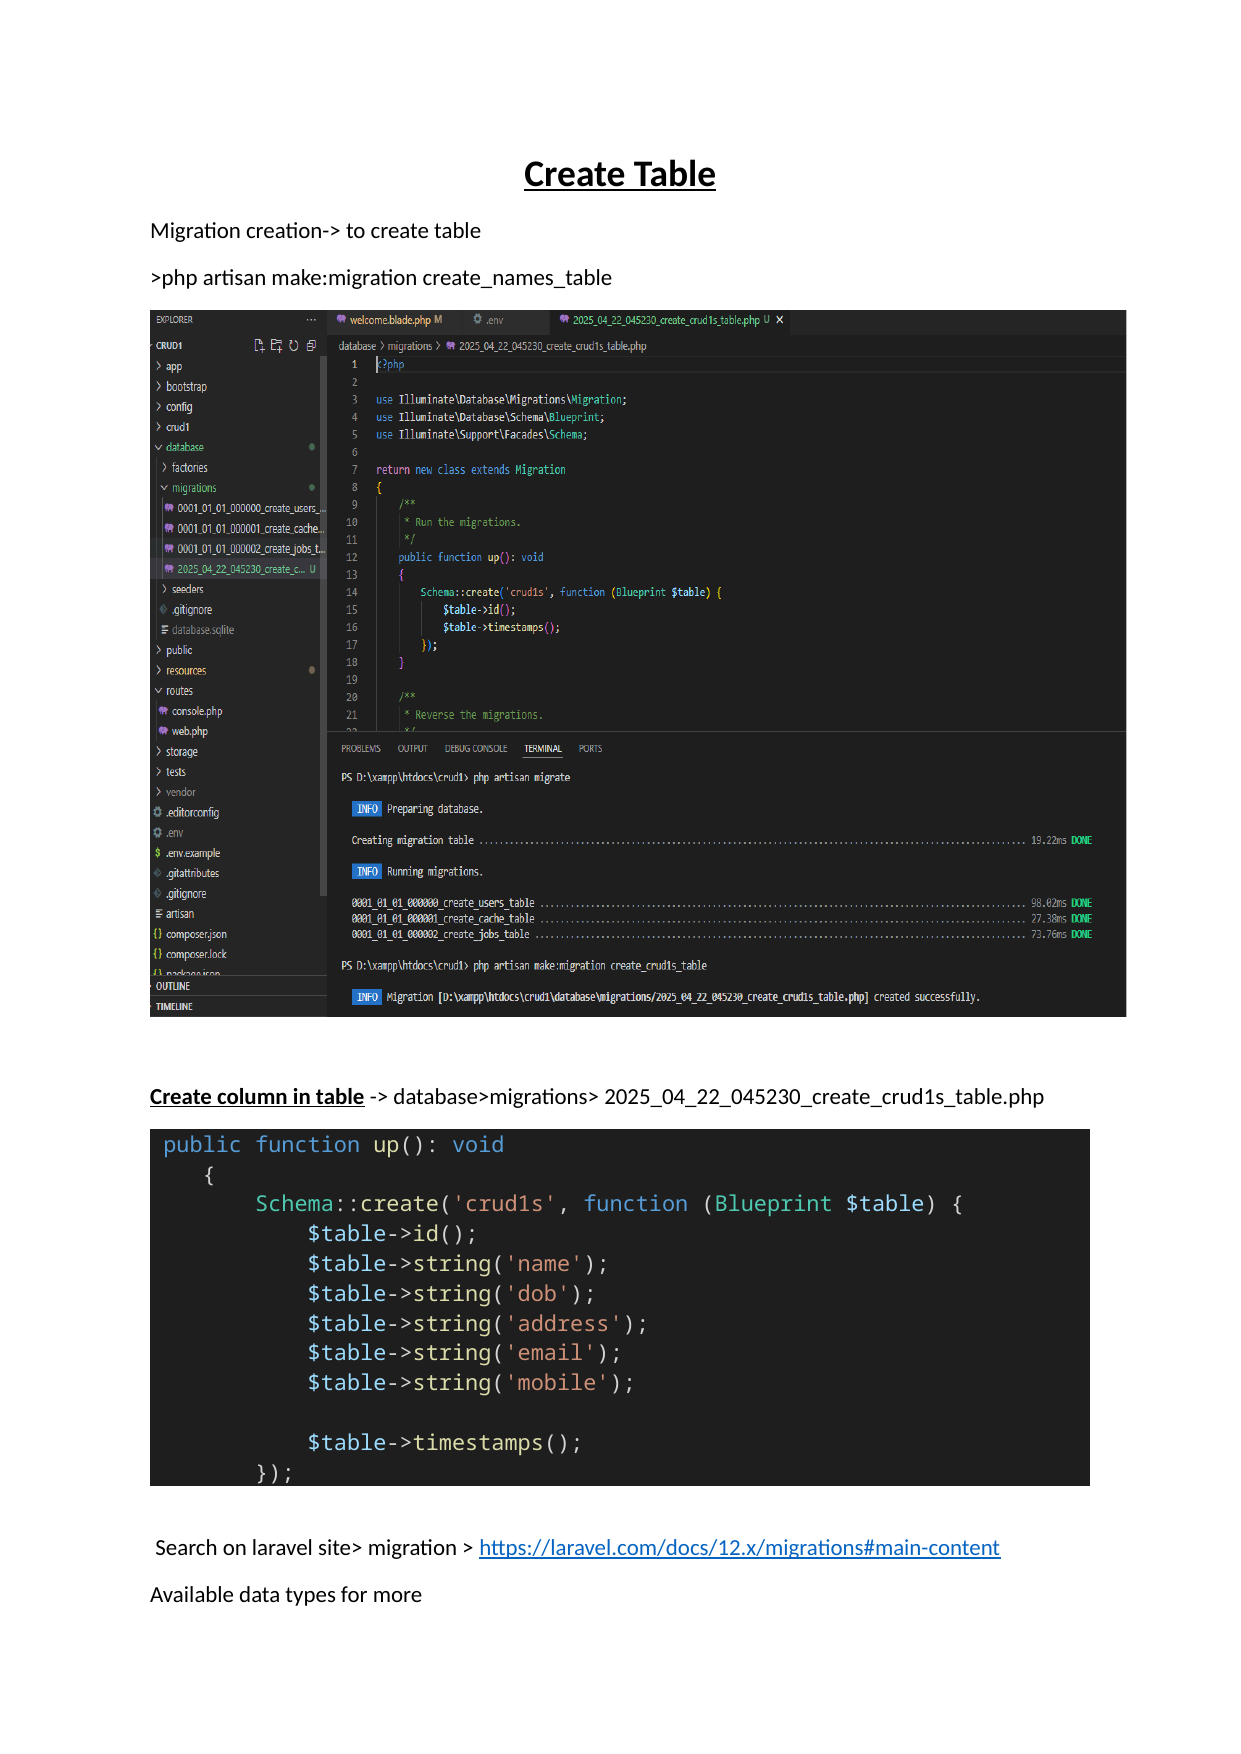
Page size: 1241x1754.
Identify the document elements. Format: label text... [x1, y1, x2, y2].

text public function up(): void [150, 1129, 1090, 1158]
text }); [150, 1456, 1090, 1486]
text $table->string('dob'); [150, 1278, 1090, 1307]
text Migration creation-> to create table [150, 216, 1090, 244]
text $table->id(); [150, 1218, 1090, 1248]
text { [150, 1158, 1090, 1188]
text $table->string('address'); [150, 1307, 1090, 1337]
text $table->string('email'); [150, 1337, 1090, 1367]
text >php artisan make:migration create_names_table [150, 263, 1090, 291]
text Search on laravel site> migration > https://laravel.com/docs/12.x/migrations#main-content [150, 1533, 1090, 1561]
text $table->string('name'); [150, 1248, 1090, 1278]
text $table->timestamps(); [150, 1427, 1090, 1456]
text Create Table [150, 150, 1090, 196]
text Create column in table -> database>migrations> 2025_04_22_045230_create_crud1s_table.php [150, 1082, 1090, 1110]
picture [150, 310, 1127, 1017]
text Available data types for more [150, 1580, 1090, 1608]
text Schema::create('crud1s', function (Blueprint $table) { [150, 1188, 1090, 1218]
text $table->string('mobile'); [150, 1367, 1090, 1397]
